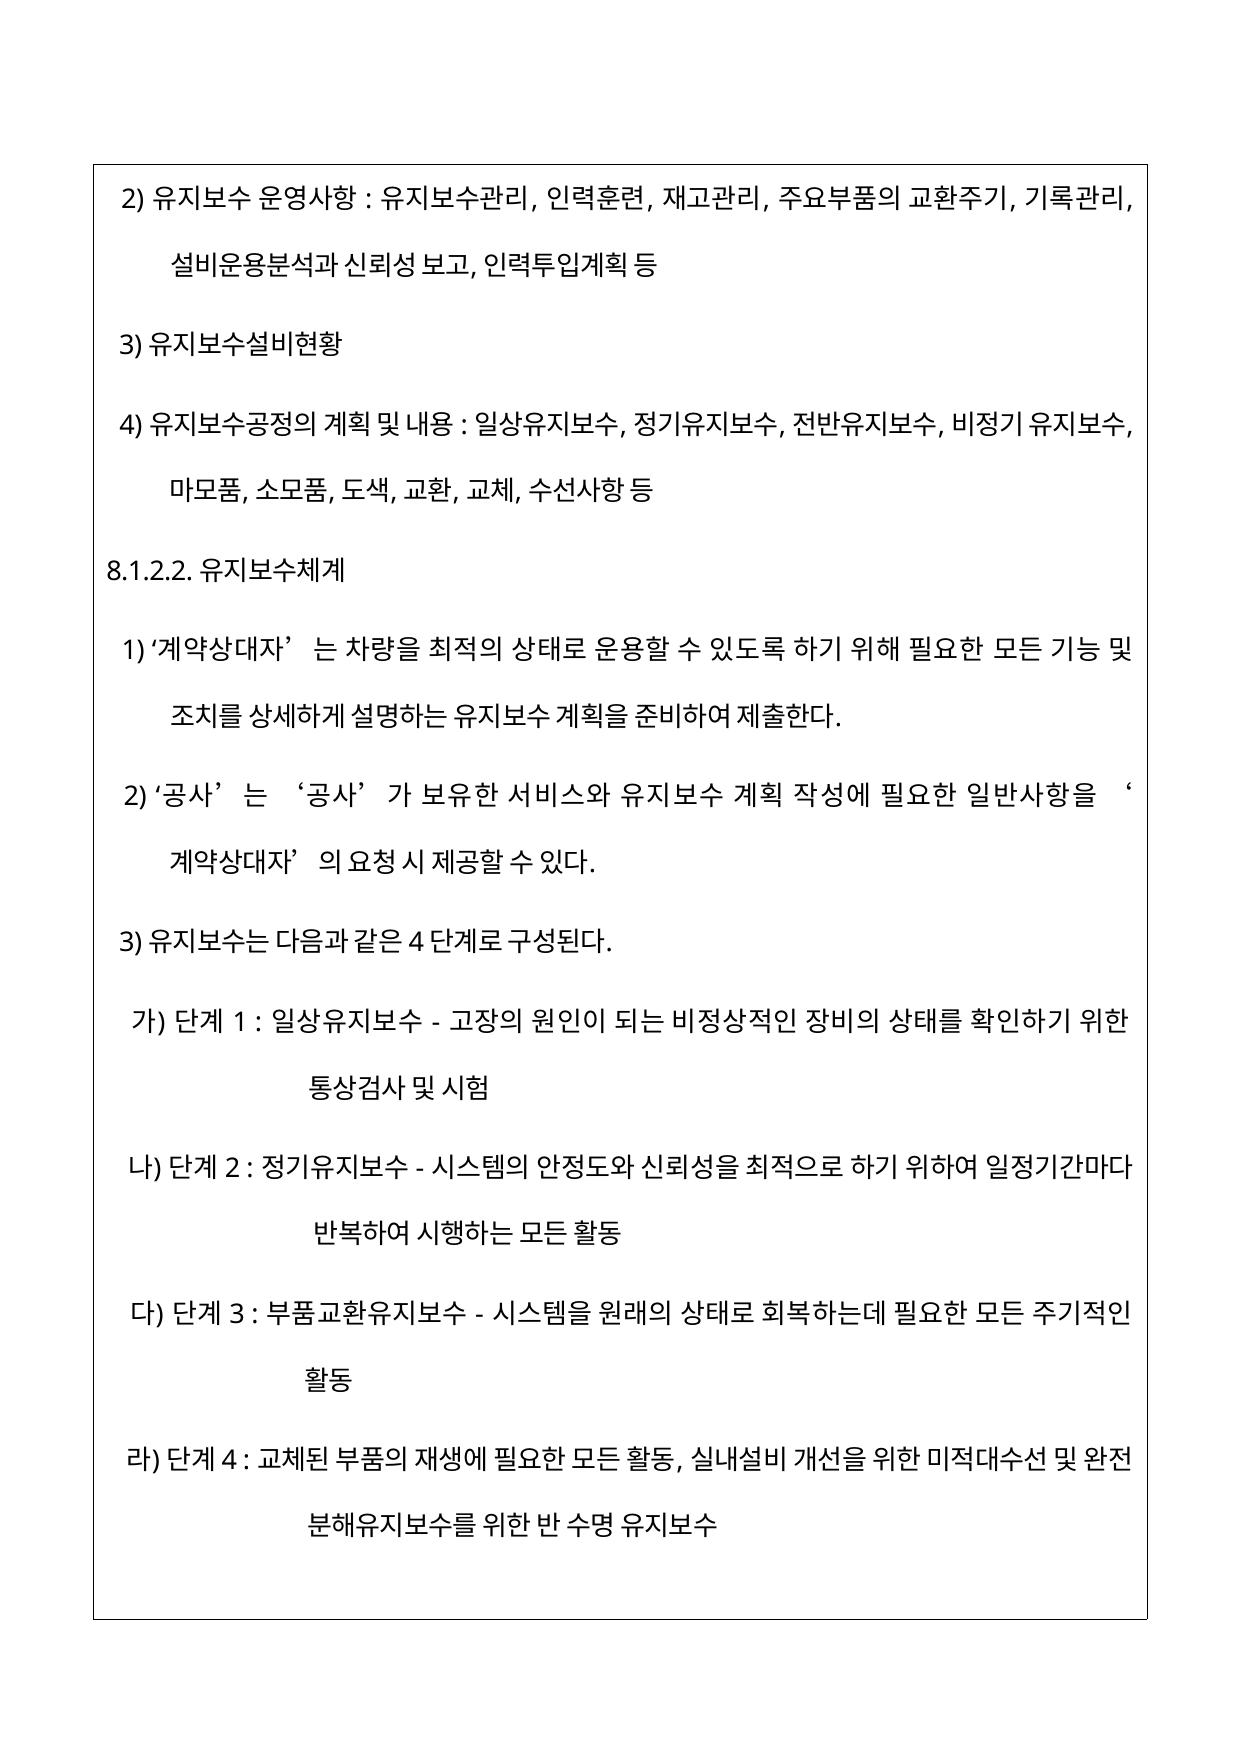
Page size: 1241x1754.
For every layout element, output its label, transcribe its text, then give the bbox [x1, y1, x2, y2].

text 라) 단계 4 : 교체된 부품의 재생에 필요한 모든 활동, 실내설비 개선을 위한 미적대수선 및 완전 분해유지보수를 위한 반 수명 유지보수 [106, 1438, 1134, 1544]
text 3) 유지보수는 다음과 같은 4단계로 구성된다. [106, 920, 1134, 960]
text 2) 유지보수 운영사항 : 유지보수관리, 인력훈련, 재고관리, 주요부품의 교환주기, 기록관리, 설비운용분석과 신뢰성 보고, 인력투입계획 등 [106, 177, 1134, 283]
text 3) 유지보수설비현황 [106, 323, 1134, 363]
text 나) 단계 2 : 정기유지보수 - 시스템의 안정도와 신뢰성을 최적으로 하기 위하여 일정기간마다 반복하여 시행하는 모든 활동 [106, 1146, 1134, 1252]
text 2) ‘공사’는 ‘공사’가 보유한 서비스와 유지보수 계획 작성에 필요한 일반사항을 ‘계약상대자’의 요청 시 제공할 수 있다. [106, 774, 1134, 880]
text 1) ‘계약상대자’는 차량을 최적의 상태로 운용할 수 있도록 하기 위해 필요한 모든 기능 및 조치를 상세하게 설명하는 유지보수 계획을 준비하여 제출한다. [106, 628, 1134, 734]
text 다) 단계 3 : 부품교환유지보수 - 시스템을 원래의 상태로 회복하는데 필요한 모든 주기적인 활동 [106, 1292, 1134, 1398]
text 가) 단계 1 : 일상유지보수 - 고장의 원인이 되는 비정상적인 장비의 상태를 확인하기 위한 통상검사 및 시험 [106, 1000, 1134, 1106]
text 4) 유지보수공정의 계획 및 내용 : 일상유지보수, 정기유지보수, 전반유지보수, 비정기 유지보수, 마모품, 소모품, 도색, 교환, 교체, 수선사항 등 [106, 403, 1134, 509]
text 8.1.2.2. 유지보수체계 [106, 549, 1134, 588]
